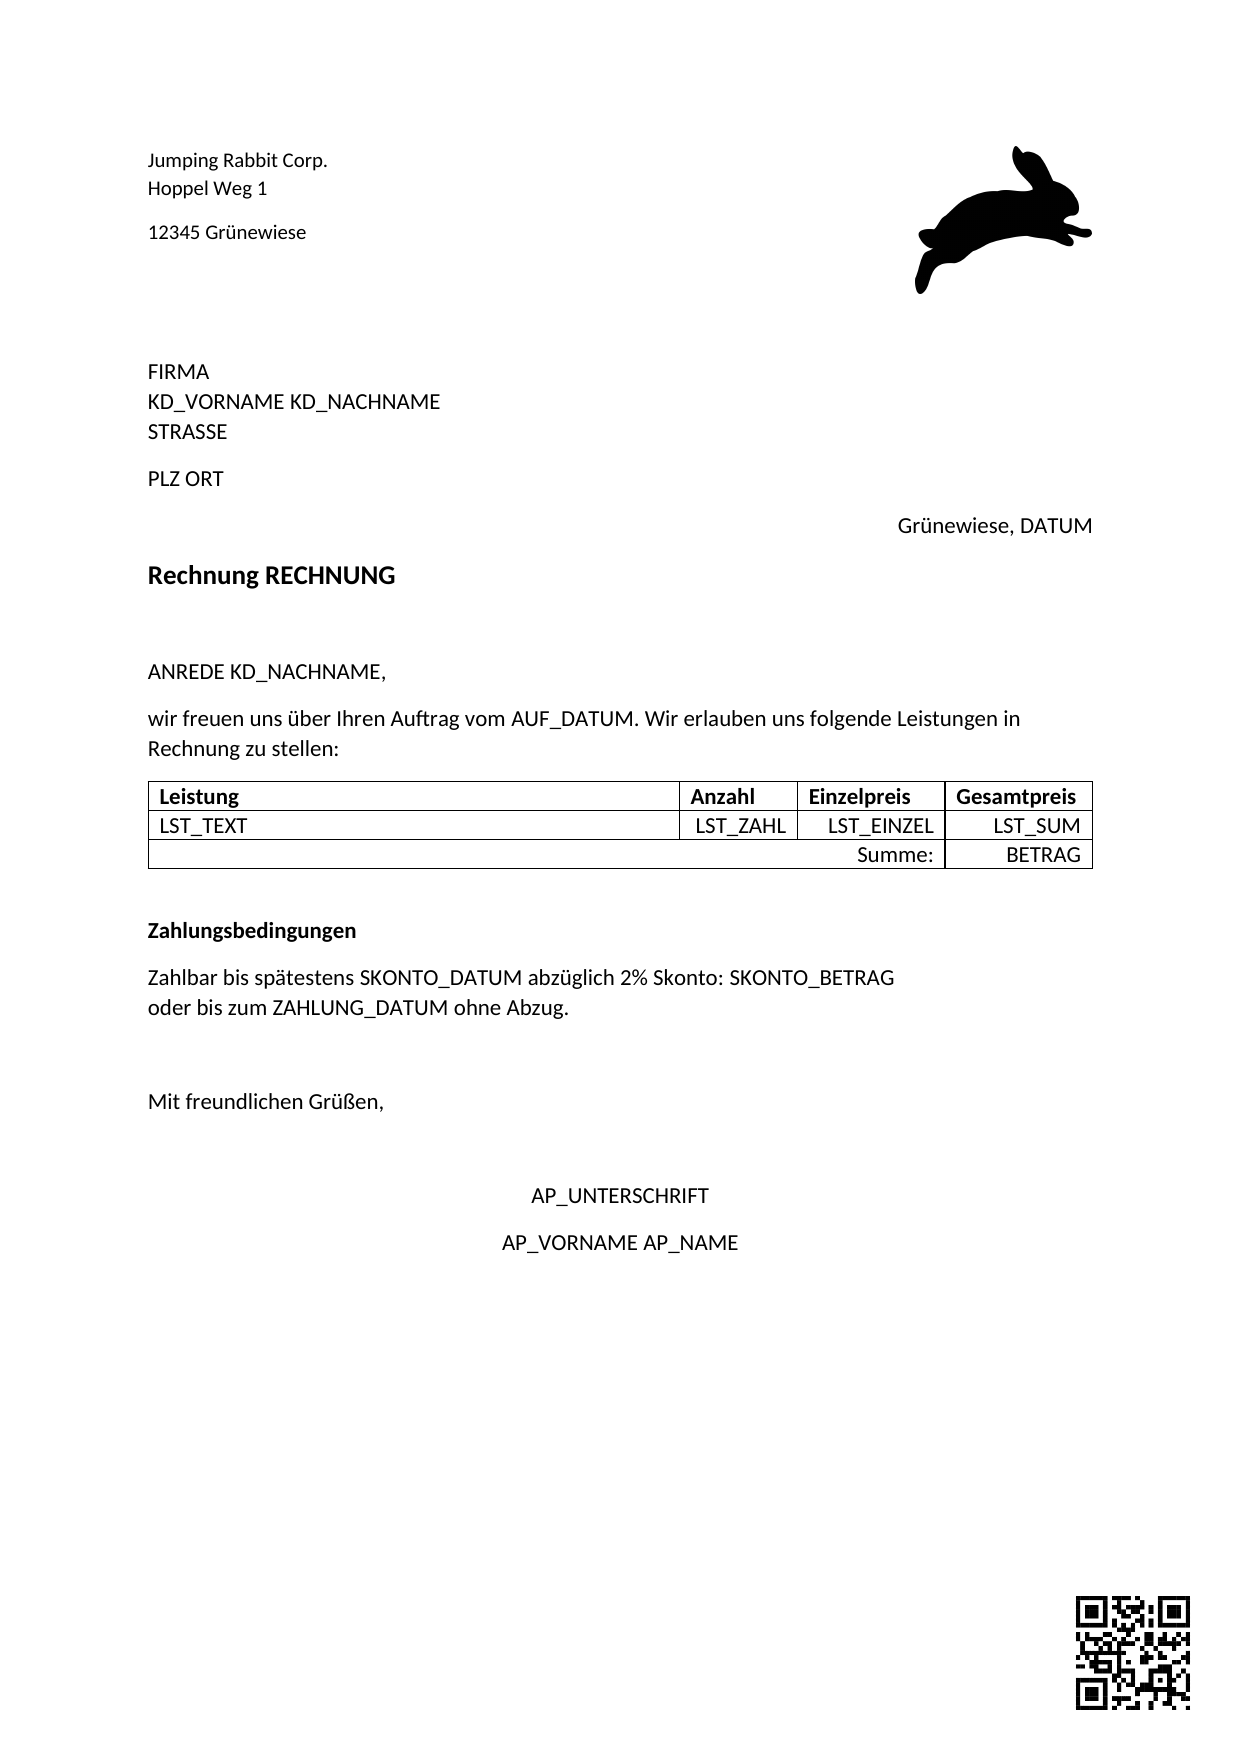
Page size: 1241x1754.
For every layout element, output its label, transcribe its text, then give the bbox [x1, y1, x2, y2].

table_header Gesamtpreis [946, 782, 1092, 810]
table_cell Summe: [149, 840, 944, 868]
text PLZ ORT [148, 464, 1093, 492]
text ANREDE KD_NACHNAME, [148, 657, 1093, 685]
text Grünewiese, DATUM [148, 511, 1093, 539]
picture [915, 146, 1092, 294]
text Rechnung RECHNUNG [148, 558, 1093, 591]
table_cell BETRAG [946, 840, 1092, 868]
text Zahlungsbedingungen [148, 916, 1093, 944]
table_header Anzahl [680, 782, 797, 810]
text AP_VORNAME AP_NAME [148, 1228, 1093, 1256]
table_header Einzelpreis [798, 782, 944, 810]
text Mit freundlichen Grüßen, [148, 1087, 1093, 1115]
table_header Leistung [149, 782, 679, 810]
picture [1057, 1577, 1208, 1728]
table_cell LST_SUM [946, 811, 1092, 839]
table_cell LST_ZAHL [680, 811, 797, 839]
text Jumping Rabbit Corp. Hoppel Weg 1 [148, 148, 915, 200]
table_cell LST_EINZEL [798, 811, 944, 839]
text 12345 Grünewiese [148, 219, 915, 244]
text wir freuen uns über Ihren Auftrag vom AUF_DATUM. Wir erlauben uns folgende Leistungen in Rechnung zu stellen: [148, 704, 1093, 762]
text AP_UNTERSCHRIFT [148, 1181, 1093, 1209]
text Zahlbar bis spätestens SKONTO_DATUM abzüglich 2% Skonto: SKONTO_BETRAG oder bis zum ZAHLUNG_DATUM ohne Abzug. [148, 963, 1093, 1021]
table_cell LST_TEXT [149, 811, 679, 839]
text FIRMA KD_VORNAME KD_NACHNAME STRASSE [148, 357, 1093, 445]
